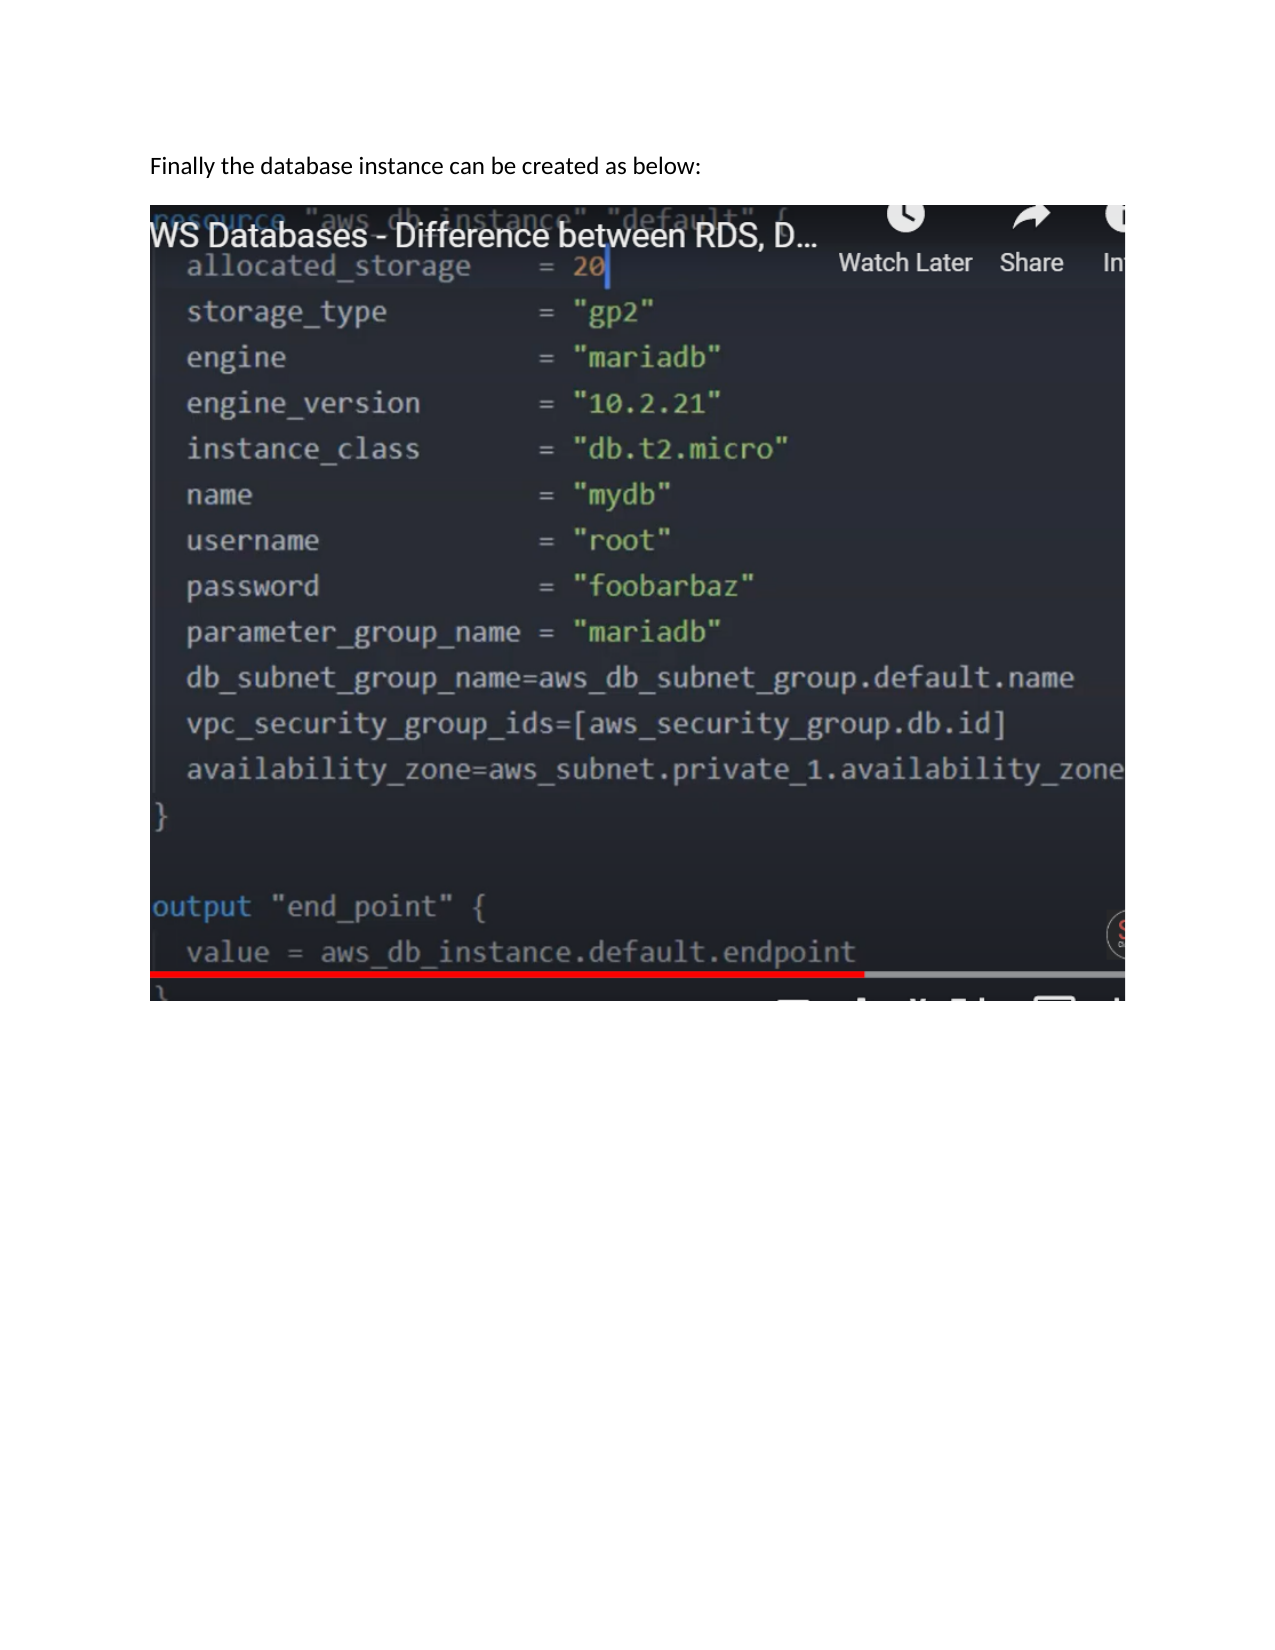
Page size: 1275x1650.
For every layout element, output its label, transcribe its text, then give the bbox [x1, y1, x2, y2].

picture [150, 205, 1125, 1001]
text Finally the database instance can be created as below: [150, 150, 1125, 181]
